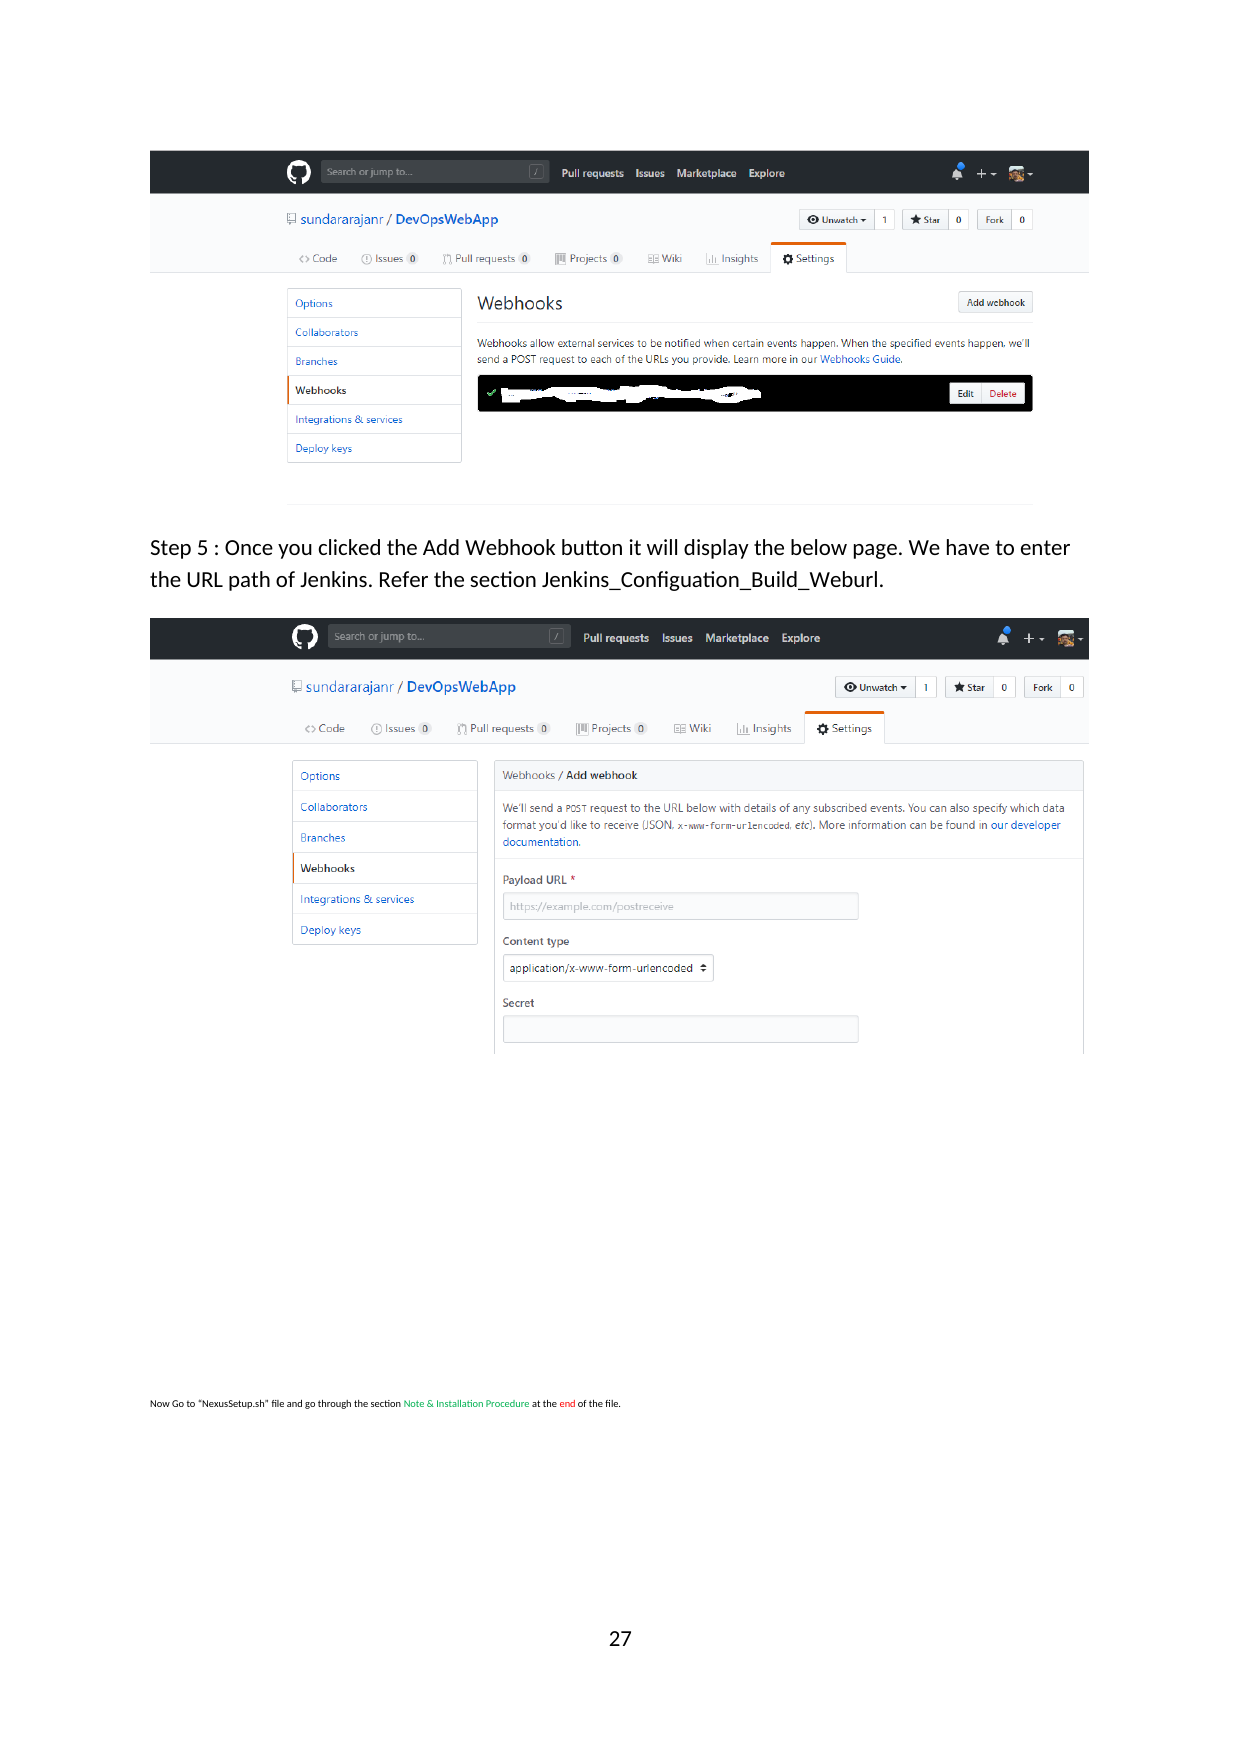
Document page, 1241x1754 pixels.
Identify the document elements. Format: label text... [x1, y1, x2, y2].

picture [150, 618, 1089, 1054]
text Step 5 : Once you clicked the Add Webhook button it will display the below page. We have to enter the URL path of Jenkins. Refer the section Jenkins_Configuation_Build_Weburl. [150, 533, 1090, 593]
text Now Go to “NexusSetup.sh” file and go through the section Note & Installation Procedure at the end of the file. [150, 1397, 1090, 1410]
picture [150, 150, 1089, 508]
